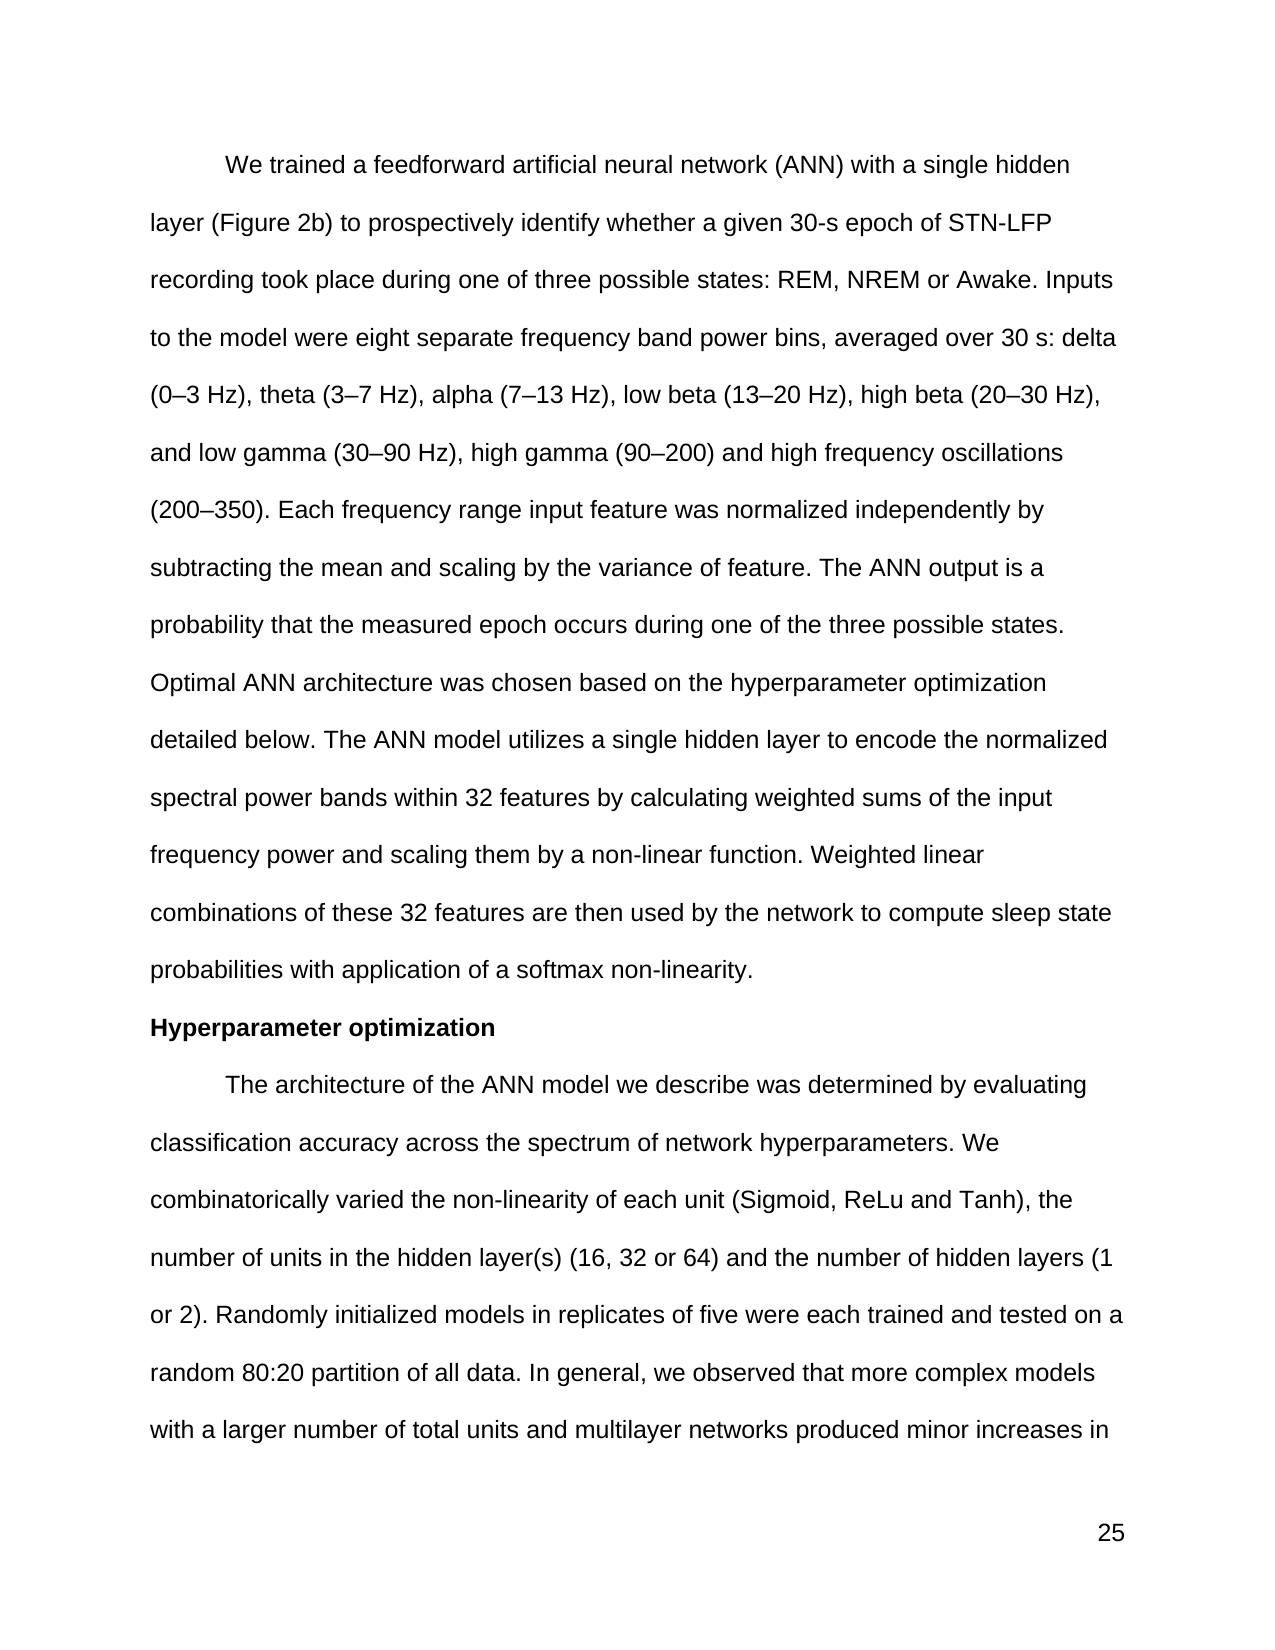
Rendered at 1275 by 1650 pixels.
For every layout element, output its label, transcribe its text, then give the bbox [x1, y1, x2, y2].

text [150, 1070, 1125, 1444]
text Hyperparameter optimization [150, 1012, 1125, 1041]
text We trained a feedforward artificial neural network (ANN) with a single hidden layer (Figure 2b) to prospectively identify whether a given 30‐s epoch of STN‐LFP recording took place during one of three possible states: REM, NREM or Awake. Inputs to the model were eight separate frequency band power bins, averaged over 30 s: delta (0–3 Hz), theta (3–7 Hz), alpha (7–13 Hz), low beta (13–20 Hz), high beta (20–30 Hz), and low gamma (30–90 Hz), high gamma (90–200) and high frequency oscillations (200–350). Each frequency range input feature was normalized independently by subtracting the mean and scaling by the variance of feature. The ANN output is a probability that the measured epoch occurs during one of the three possible states. Optimal ANN architecture was chosen based on the hyperparameter optimization detailed below. The ANN model utilizes a single hidden layer to encode the normalized spectral power bands within 32 features by calculating weighted sums of the input frequency power and scaling them by a non‐linear function. Weighted linear combinations of these 32 features are then used by the network to compute sleep state probabilities with application of a softmax non‐linearity. [150, 150, 1125, 984]
